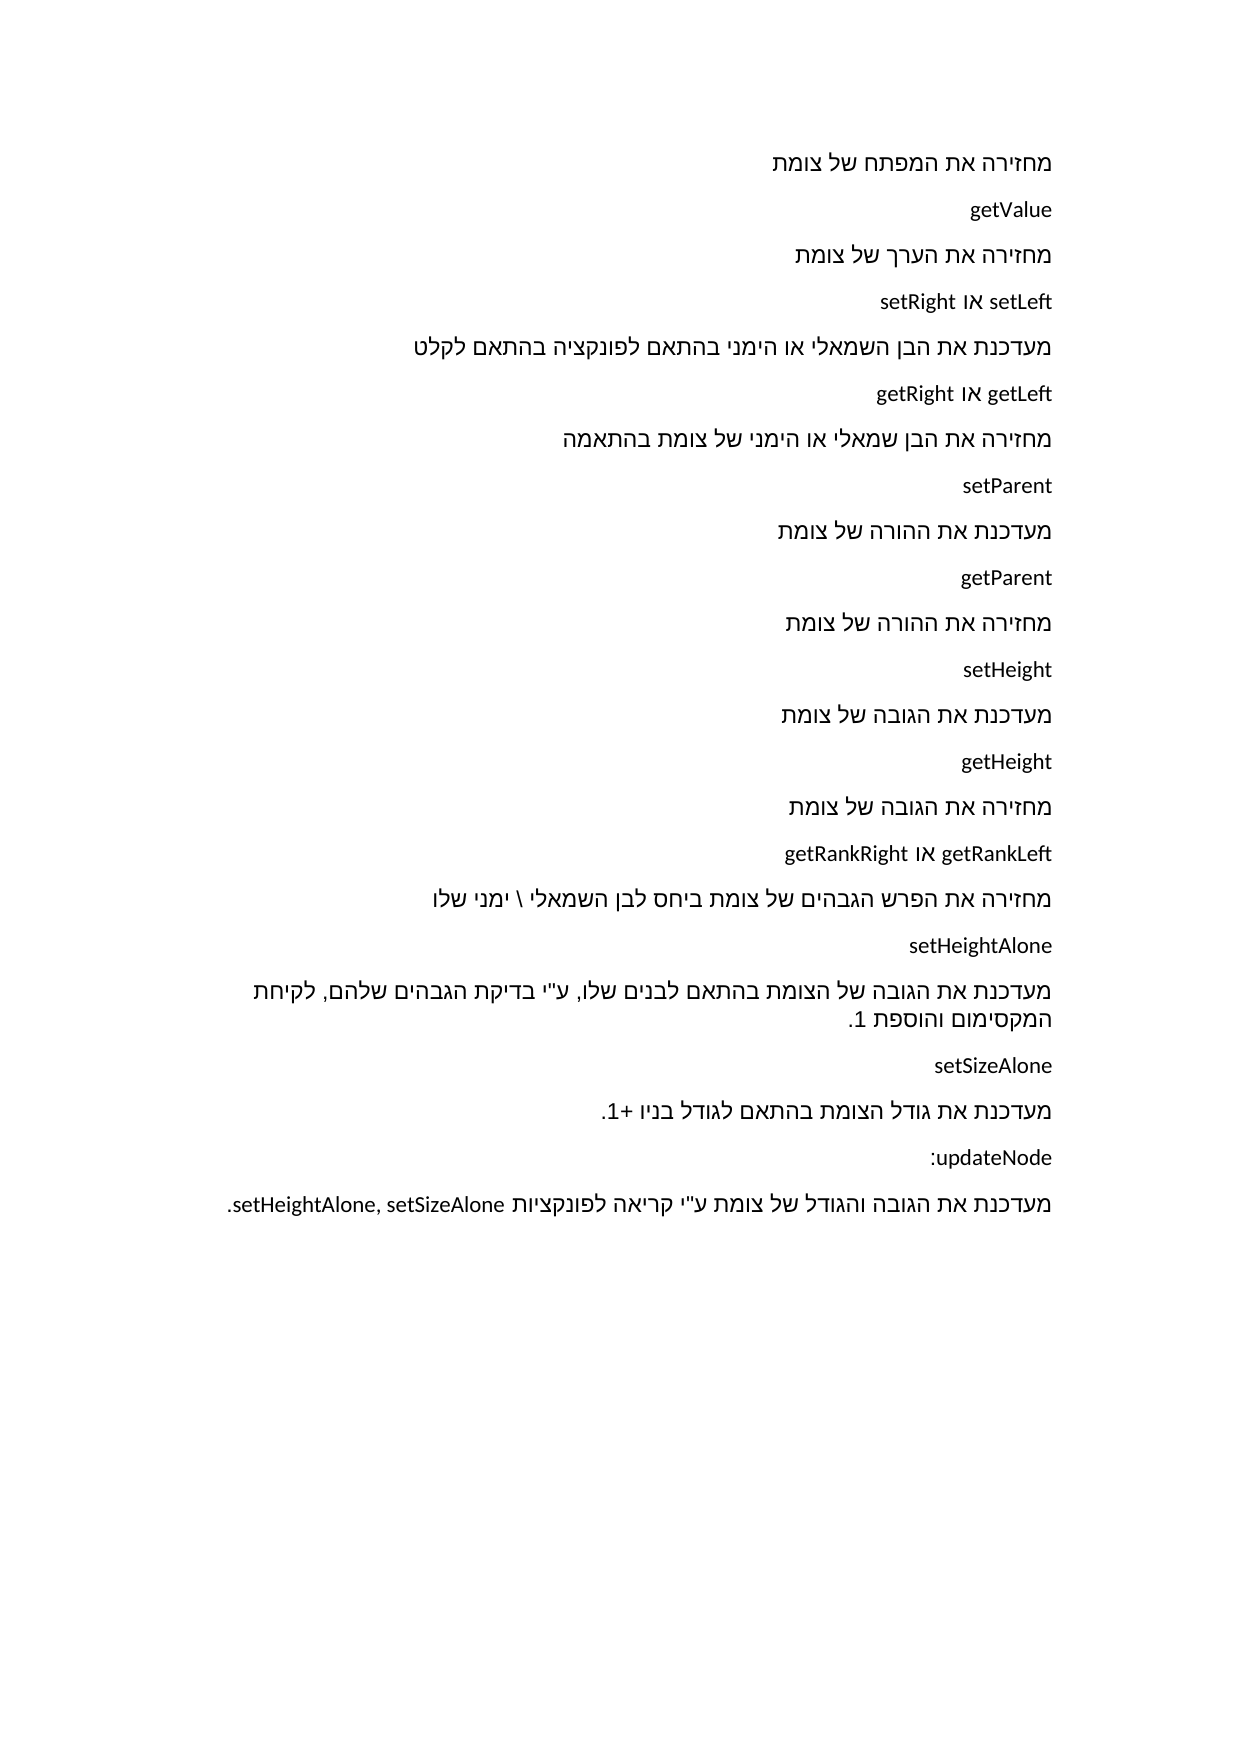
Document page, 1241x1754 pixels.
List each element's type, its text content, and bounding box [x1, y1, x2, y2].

text setHeightAlone [187, 931, 1053, 959]
text getParent [187, 563, 1053, 591]
text setSizeAlone [187, 1051, 1053, 1079]
text getRankLeft או getRankRight [187, 839, 1053, 867]
text מעדכנת את הגובה של הצומת בהתאם לבנים שלו, ע"י בדיקת הגבהים שלהם, לקיחת המקסימום והוספת 1. [187, 978, 1053, 1033]
text updateNode: [187, 1143, 1053, 1171]
text מעדכנת את ההורה של צומת [187, 518, 1053, 544]
text setLeft או setRight [187, 287, 1053, 315]
text getValue [187, 195, 1053, 223]
text setHeight [187, 655, 1053, 683]
text מעדכנת את הגובה של צומת [187, 702, 1053, 728]
text מחזירה את הבן שמאלי או הימני של צומת בהתאמה [187, 426, 1053, 452]
text מעדכנת את גודל הצומת בהתאם לגודל בניו +1. [187, 1098, 1053, 1124]
text מחזירה את הגובה של צומת [187, 794, 1053, 820]
text מחזירה את הערך של צומת [187, 242, 1053, 268]
text מחזירה את הפרש הגבהים של צומת ביחס לבן השמאלי \ ימני שלו [187, 886, 1053, 912]
text getHeight [187, 747, 1053, 775]
text מחזירה את המפתח של צומת [187, 150, 1053, 176]
text getLeft או getRight [187, 379, 1053, 407]
text מעדכנת את הבן השמאלי או הימני בהתאם לפונקציה בהתאם לקלט [187, 334, 1053, 360]
text מחזירה את ההורה של צומת [187, 610, 1053, 636]
text מעדכנת את הגובה והגודל של צומת ע"י קריאה לפונקציות setHeightAlone, setSizeAlone. [187, 1190, 1053, 1218]
text setParent [187, 471, 1053, 499]
